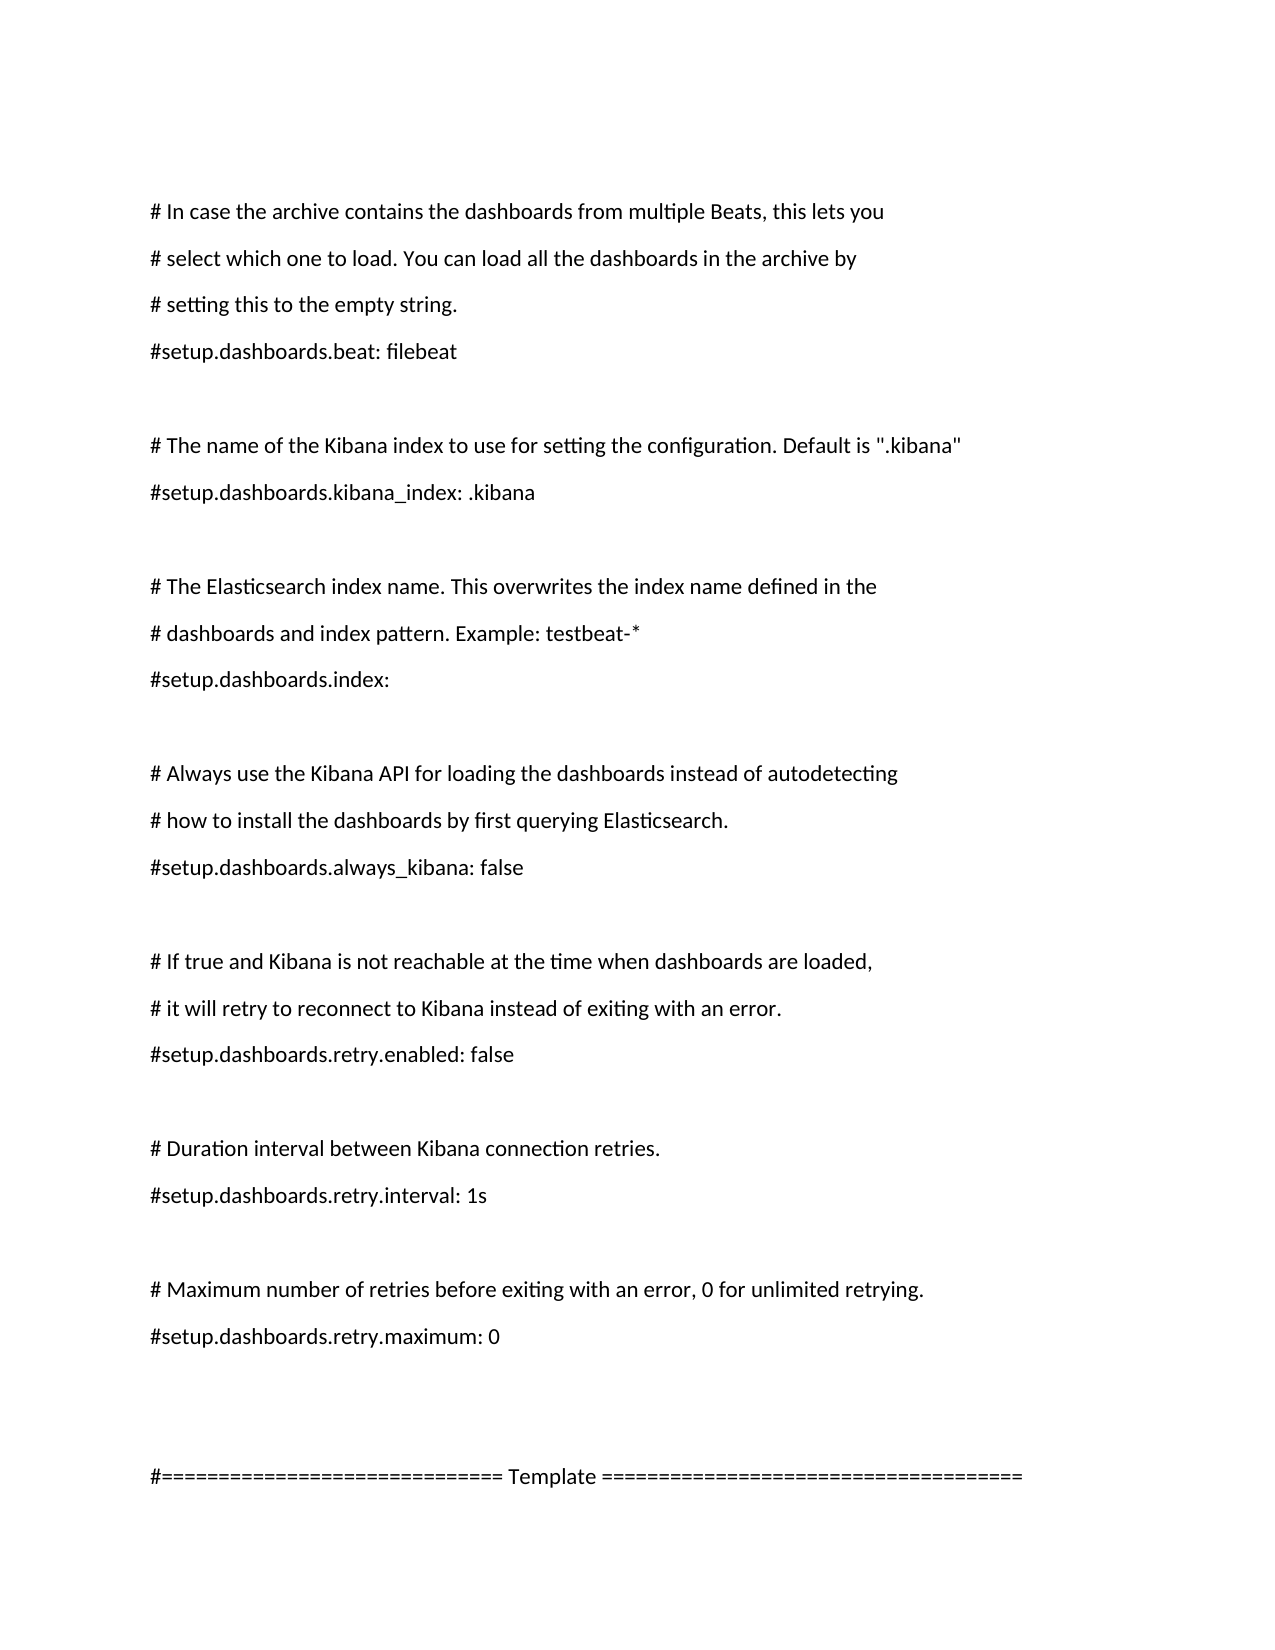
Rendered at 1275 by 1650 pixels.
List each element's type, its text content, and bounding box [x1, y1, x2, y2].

text #setup.dashboards.retry.interval: 1s [150, 1181, 1125, 1209]
text #setup.dashboards.retry.enabled: false [150, 1041, 1125, 1069]
text #setup.dashboards.beat: filebeat [150, 337, 1125, 366]
text #setup.dashboards.always_kibana: false [150, 853, 1125, 881]
text # dashboards and index pattern. Example: testbeat-* [150, 619, 1125, 647]
text # Duration interval between Kibana connection retries. [150, 1134, 1125, 1162]
text # how to install the dashboards by first querying Elasticsearch. [150, 806, 1125, 834]
text #setup.dashboards.retry.maximum: 0 [150, 1322, 1125, 1350]
text # The name of the Kibana index to use for setting the configuration. Default is ".kibana" [150, 431, 1125, 459]
text # The Elasticsearch index name. This overwrites the index name defined in the [150, 572, 1125, 600]
text # setting this to the empty string. [150, 291, 1125, 319]
text # If true and Kibana is not reachable at the time when dashboards are loaded, [150, 947, 1125, 975]
text # select which one to load. You can load all the dashboards in the archive by [150, 244, 1125, 272]
text #setup.dashboards.index: [150, 666, 1125, 694]
text # Maximum number of retries before exiting with an error, 0 for unlimited retrying. [150, 1275, 1125, 1303]
text #setup.dashboards.kibana_index: .kibana [150, 478, 1125, 506]
text # it will retry to reconnect to Kibana instead of exiting with an error. [150, 994, 1125, 1022]
text #============================== Template ===================================== [150, 1462, 1125, 1491]
text # In case the archive contains the dashboards from multiple Beats, this lets you [150, 197, 1125, 225]
text # Always use the Kibana API for loading the dashboards instead of autodetecting [150, 759, 1125, 787]
